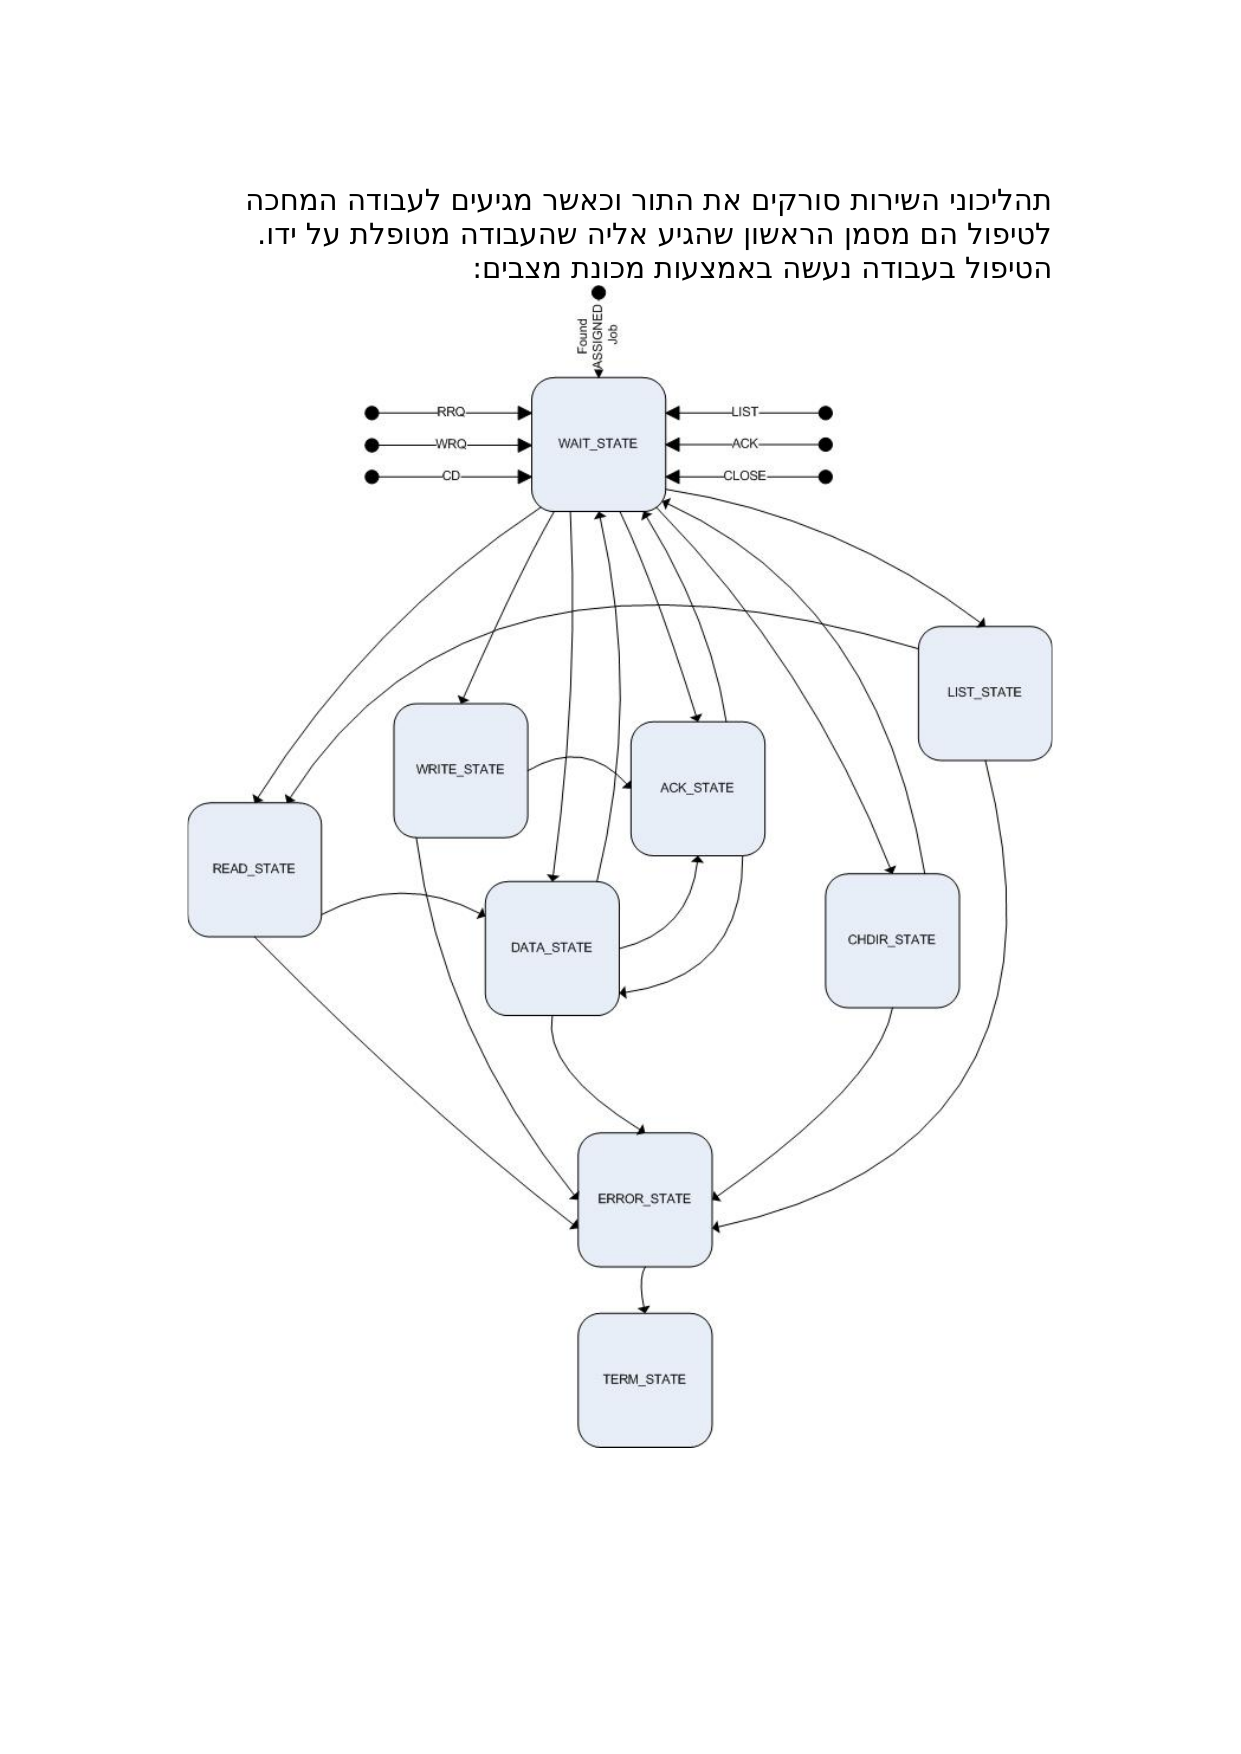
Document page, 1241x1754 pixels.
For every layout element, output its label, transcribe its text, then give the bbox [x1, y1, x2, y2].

picture [187, 285, 1053, 1448]
text תהליכוני השירות סורקים את התור וכאשר מגיעים לעבודה המחכה לטיפול הם מסמן הראשון שהגיע אליה שהעבודה מטופלת על ידו. הטיפול בעבודה נעשה באמצעות מכונת מצבים: [187, 183, 1053, 285]
